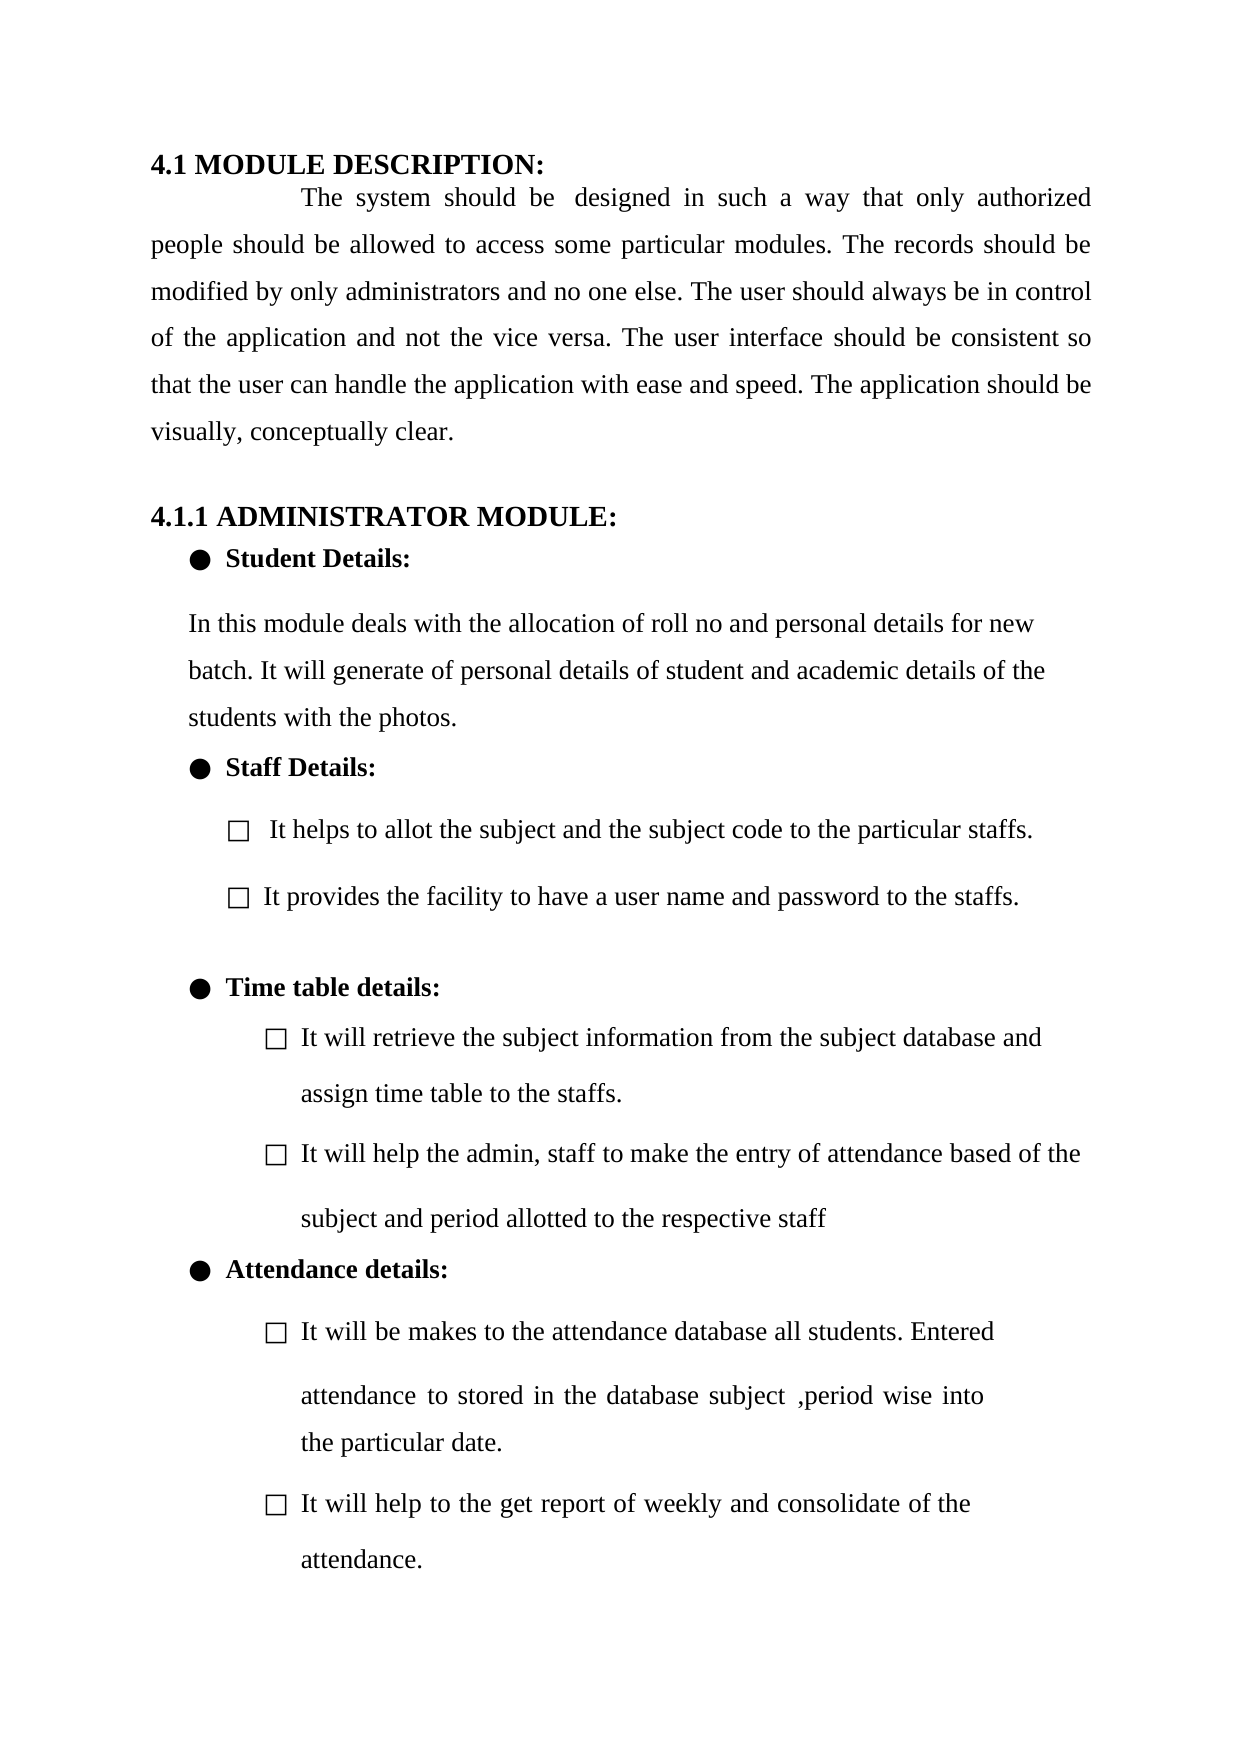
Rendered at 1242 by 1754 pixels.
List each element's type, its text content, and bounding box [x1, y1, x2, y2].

list It will help the admin, staff to make the entry of attendance based of the [263, 1134, 1214, 1171]
text The system should be designed in such a way that only authorized people should be allowed to access some particular modules. The records should be modified by only administrators and no one else. The user should always be in control of the application and not the vice versa. The user interface should be consistent so that the user can handle the application with ease and speed. The application should be visually, conceptually clear. [151, 181, 1092, 446]
subtitle ADMINISTRATOR MODULE: [151, 499, 1214, 533]
subtitle MODULE DESCRIPTION: [151, 147, 1214, 181]
list It will help to the get report of weekly and consolidate of the attendance. [263, 1483, 975, 1574]
list It will retrieve the subject information from the subject database and assign time table to the staffs. [263, 1018, 1042, 1109]
subtitle Staff Details: [188, 748, 1214, 784]
subtitle Attendance details: [188, 1249, 1214, 1286]
text attendance to stored in the database subject ,period wise into the particular date. [301, 1379, 1015, 1457]
list It provides the facility to have a user name and password to the staffs. [226, 876, 1214, 913]
subtitle Student Details: [188, 538, 1214, 575]
text In this module deals with the allocation of roll no and personal details for new batch. It will generate of personal details of student and academic details of the students with the photos. [188, 607, 1077, 732]
list It helps to allot the subject and the subject code to the particular staffs. [226, 810, 1214, 847]
subtitle Time table details: [188, 967, 1214, 1004]
text subject and period allotted to the respective staff [301, 1202, 1214, 1234]
list It will be makes to the attendance database all students. Entered [263, 1311, 1214, 1348]
